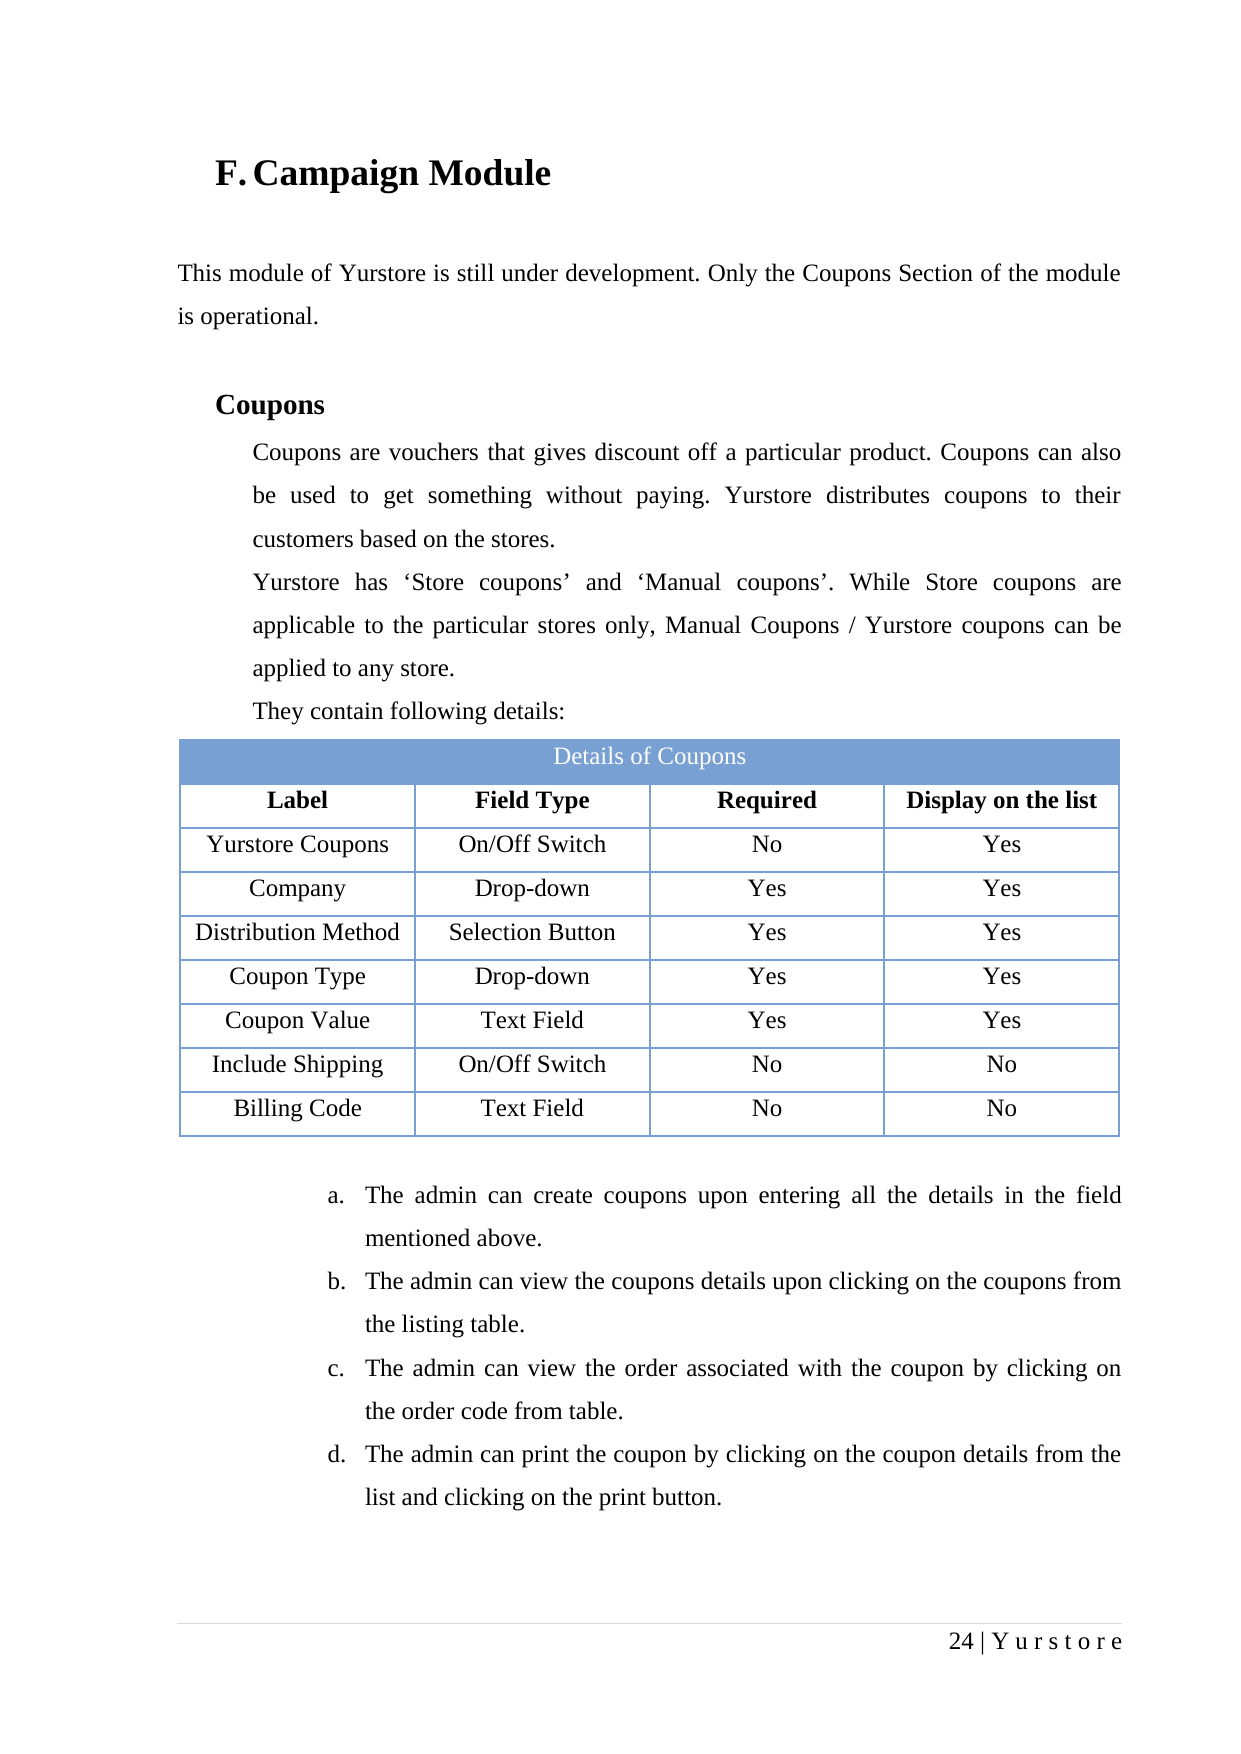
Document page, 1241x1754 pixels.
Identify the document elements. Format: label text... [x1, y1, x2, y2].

table_cell Yes [651, 961, 883, 1003]
table_cell Required [651, 785, 883, 827]
subtitle Campaign Module [215, 150, 1122, 193]
table_cell Drop-down [416, 961, 649, 1003]
table_cell Coupon Type [181, 961, 414, 1003]
list The admin can print the coupon by clicking on the coupon details from the list and clicking on the print button. [327, 1439, 1122, 1511]
table_cell On/Off Switch [416, 829, 649, 871]
table_cell Yurstore Coupons [181, 829, 414, 871]
text This module of Yurstore is still under development. Only the Coupons Section of the module is operational. [177, 258, 1122, 330]
table_cell Yes [885, 917, 1118, 959]
list The admin can view the coupons details upon clicking on the coupons from the listing table. [327, 1266, 1122, 1338]
table_cell No [885, 1049, 1118, 1091]
table_cell Selection Button [416, 917, 649, 959]
table_cell No [651, 829, 883, 871]
table_cell Yes [885, 1005, 1118, 1047]
table_cell Yes [885, 961, 1118, 1003]
table_cell Distribution Method [181, 917, 414, 959]
table_cell Field Type [416, 785, 649, 827]
subtitle Coupons [215, 387, 1122, 421]
table_cell Billing Code [181, 1093, 414, 1135]
table_cell Yes [651, 873, 883, 915]
table_cell Coupon Value [181, 1005, 414, 1047]
table_cell Yes [885, 873, 1118, 915]
table_cell Company [181, 873, 414, 915]
table_cell Text Field [416, 1005, 649, 1047]
table_cell No [651, 1093, 883, 1135]
list The admin can view the order associated with the coupon by clicking on the order code from table. [327, 1353, 1122, 1424]
text Coupons are vouchers that gives discount off a particular product. Coupons can also be used to get something without paying. Yurstore distributes coupons to their customers based on the stores. [252, 437, 1122, 552]
table_cell Text Field [416, 1093, 649, 1135]
table_cell Include Shipping [181, 1049, 414, 1091]
table_cell On/Off Switch [416, 1049, 649, 1091]
table_cell Yes [885, 829, 1118, 871]
table_cell Yes [651, 917, 883, 959]
table_cell Label [181, 785, 414, 827]
list The admin can create coupons upon entering all the details in the field mentioned above. [327, 1180, 1122, 1252]
table_cell Display on the list [885, 785, 1118, 827]
table_cell Yes [651, 1005, 883, 1047]
table_cell Drop-down [416, 873, 649, 915]
table_cell No [651, 1049, 883, 1091]
text They contain following details: [252, 696, 1122, 725]
text Yurstore has ‘Store coupons’ and ‘Manual coupons’. While Store coupons are applicable to the particular stores only, Manual Coupons / Yurstore coupons can be applied to any store. [252, 567, 1122, 682]
table_header Details of Coupons [181, 741, 1118, 783]
table_cell No [885, 1093, 1118, 1135]
